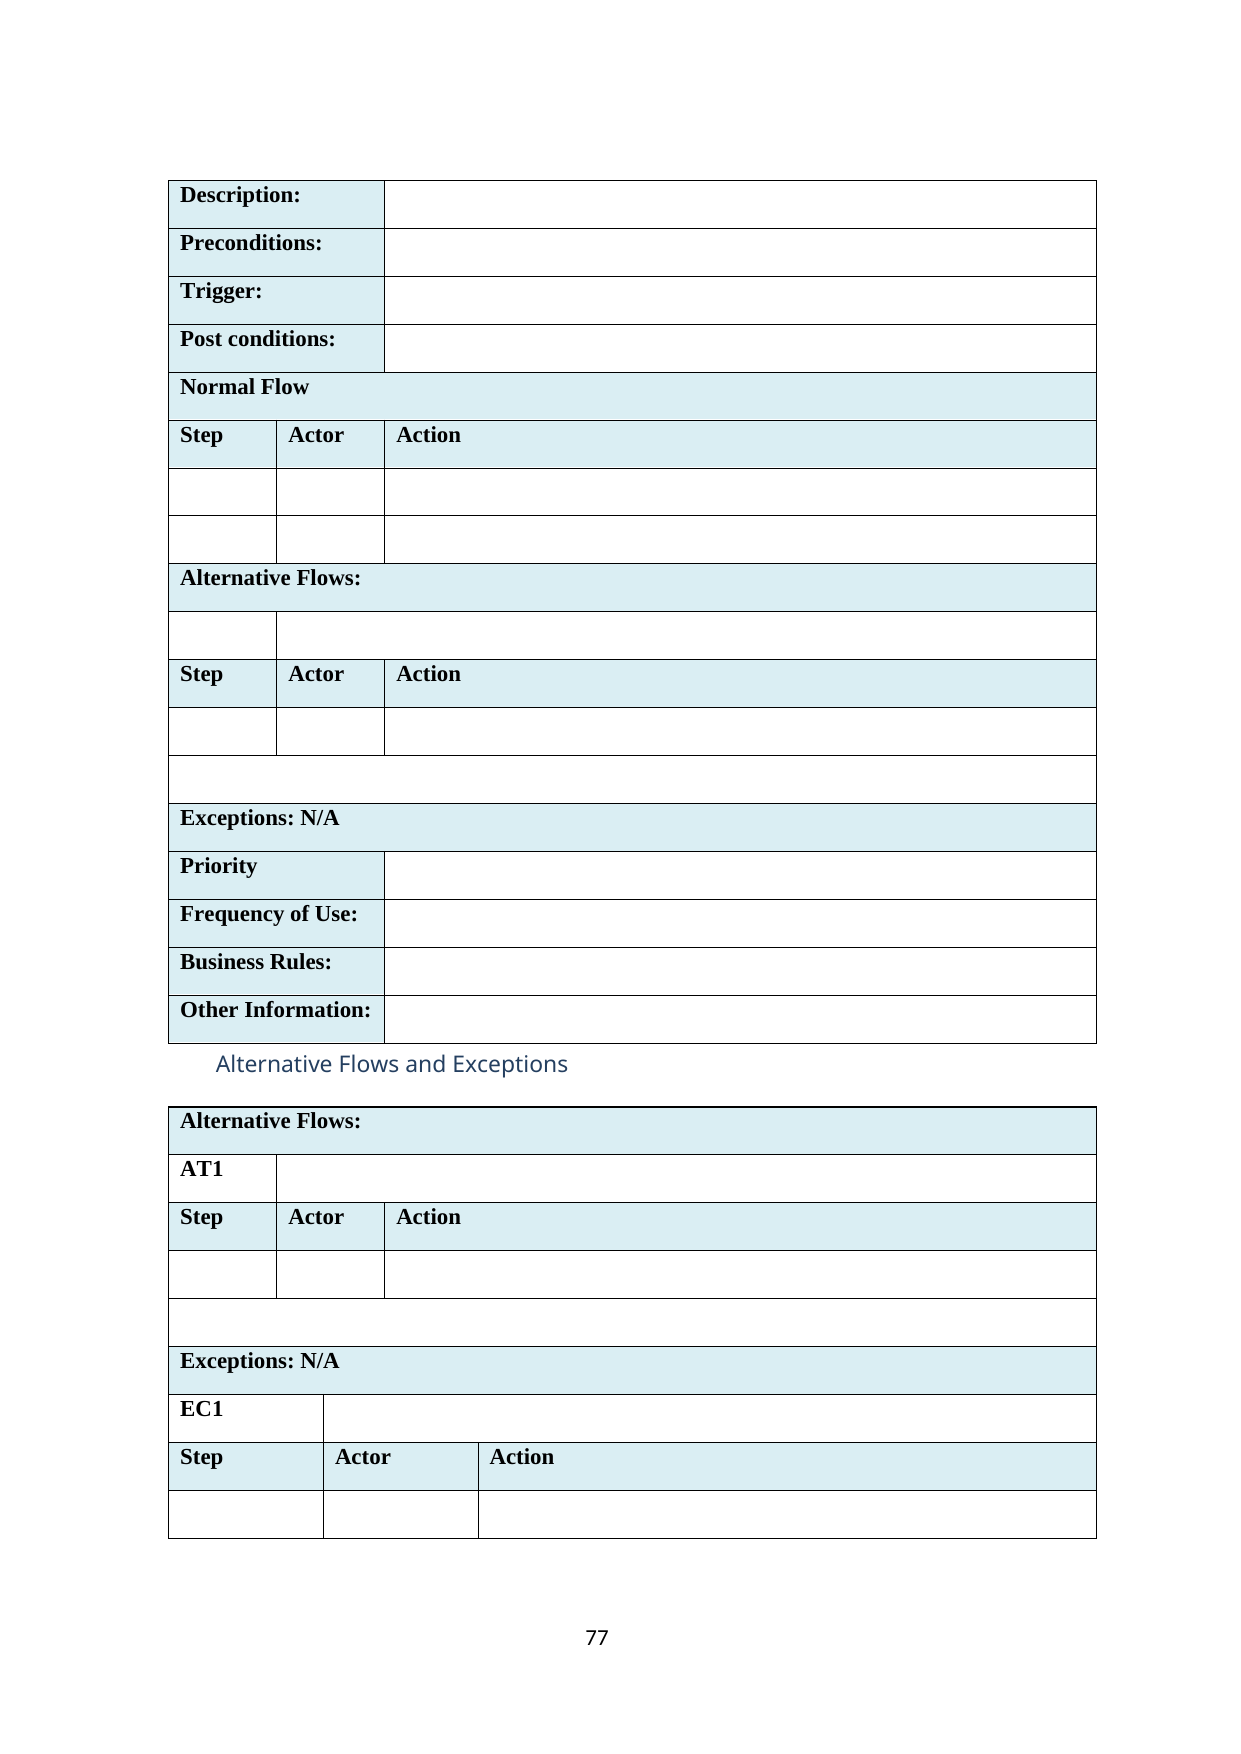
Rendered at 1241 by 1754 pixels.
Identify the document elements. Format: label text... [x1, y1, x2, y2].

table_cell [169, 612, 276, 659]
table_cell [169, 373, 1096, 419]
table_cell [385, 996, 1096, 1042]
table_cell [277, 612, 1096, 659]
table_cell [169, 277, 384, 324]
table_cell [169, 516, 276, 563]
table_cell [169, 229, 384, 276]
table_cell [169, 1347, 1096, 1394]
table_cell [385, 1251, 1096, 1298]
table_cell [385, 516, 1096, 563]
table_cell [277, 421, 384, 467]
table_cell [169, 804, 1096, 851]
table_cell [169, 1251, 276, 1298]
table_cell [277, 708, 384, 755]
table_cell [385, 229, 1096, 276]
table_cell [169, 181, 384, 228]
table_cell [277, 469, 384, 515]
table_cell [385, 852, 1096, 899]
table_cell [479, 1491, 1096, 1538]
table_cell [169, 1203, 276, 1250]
subtitle Alternative Flows and Exceptions [216, 1048, 1053, 1079]
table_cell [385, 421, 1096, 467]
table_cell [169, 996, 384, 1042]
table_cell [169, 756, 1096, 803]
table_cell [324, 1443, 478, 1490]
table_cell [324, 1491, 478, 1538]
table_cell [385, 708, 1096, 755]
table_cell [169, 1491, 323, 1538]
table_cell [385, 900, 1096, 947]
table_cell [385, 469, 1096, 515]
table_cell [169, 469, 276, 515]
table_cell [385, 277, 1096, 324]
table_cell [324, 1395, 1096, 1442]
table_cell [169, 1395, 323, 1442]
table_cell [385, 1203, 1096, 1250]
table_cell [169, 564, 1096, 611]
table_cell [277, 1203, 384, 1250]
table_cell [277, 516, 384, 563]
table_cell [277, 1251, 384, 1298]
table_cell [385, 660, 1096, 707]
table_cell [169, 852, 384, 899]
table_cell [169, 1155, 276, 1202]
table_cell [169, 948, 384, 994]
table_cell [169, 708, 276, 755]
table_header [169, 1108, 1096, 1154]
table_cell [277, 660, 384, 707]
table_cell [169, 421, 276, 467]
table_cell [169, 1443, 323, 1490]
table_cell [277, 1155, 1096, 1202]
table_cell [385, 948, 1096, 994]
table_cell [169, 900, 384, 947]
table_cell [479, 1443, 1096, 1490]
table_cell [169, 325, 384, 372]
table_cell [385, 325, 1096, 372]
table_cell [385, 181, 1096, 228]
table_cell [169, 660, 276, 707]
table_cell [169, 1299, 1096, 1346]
